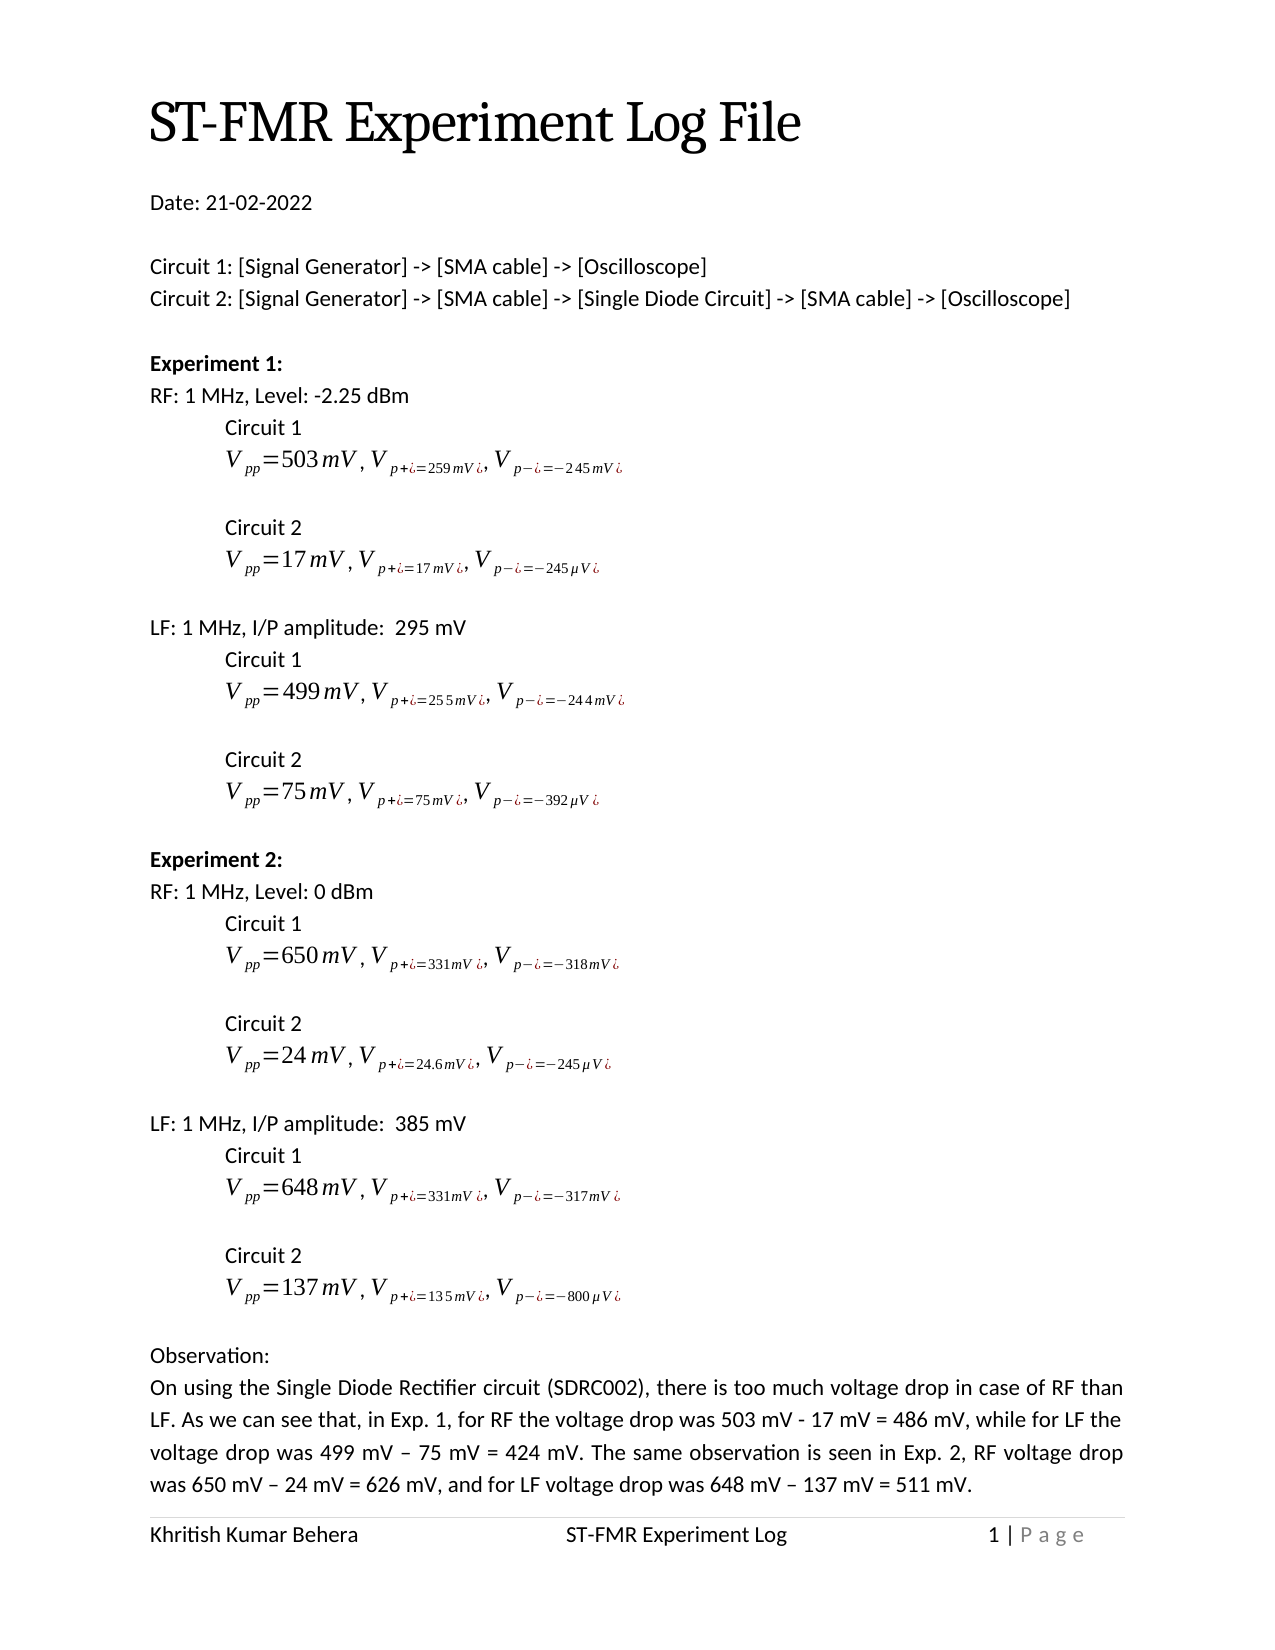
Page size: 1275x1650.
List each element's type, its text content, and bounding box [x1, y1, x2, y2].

text Experiment 2: [150, 845, 1125, 873]
text Circuit 1 [150, 413, 1125, 441]
text , , [150, 942, 1125, 973]
text , , [150, 1041, 1125, 1073]
text Experiment 1: [150, 349, 1125, 377]
text Circuit 2 [150, 513, 1125, 541]
text Observation: [150, 1341, 1125, 1369]
text , , [150, 545, 1125, 577]
text Circuit 2: [Signal Generator] -> [SMA cable] -> [Single Diode Circuit] -> [SMA cable] -> [Oscilloscope] [150, 284, 1125, 312]
text , , [150, 777, 1125, 809]
text Circuit 1 [150, 1141, 1125, 1169]
text RF: 1 MHz, Level: -2.25 dBm [150, 381, 1125, 409]
text , , [150, 445, 1125, 477]
text Circuit 2 [150, 1009, 1125, 1037]
text Circuit 2 [150, 745, 1125, 773]
text , , [150, 677, 1125, 709]
text Circuit 2 [150, 1241, 1125, 1269]
text Circuit 1 [150, 909, 1125, 937]
title ST-FMR Experiment Log File [150, 89, 1125, 156]
text Circuit 1 [150, 645, 1125, 673]
text On using the Single Diode Rectifier circuit (SDRC002), there is too much voltage drop in case of RF than LF. As we can see that, in Exp. 1, for RF the voltage drop was 503 mV - 17 mV = 486 mV, while for LF the voltage drop was 499 mV – 75 mV = 424 mV. The same observation is seen in Exp. 2, RF voltage drop was 650 mV – 24 mV = 626 mV, and for LF voltage drop was 648 mV – 137 mV = 511 mV. [150, 1373, 1125, 1498]
text LF: 1 MHz, I/P amplitude: 385 mV [150, 1109, 1125, 1137]
text LF: 1 MHz, I/P amplitude: 295 mV [150, 613, 1125, 641]
text , , [150, 1273, 1125, 1305]
text Circuit 1: [Signal Generator] -> [SMA cable] -> [Oscilloscope] [150, 252, 1125, 280]
text Date: 21-02-2022 [150, 188, 1125, 216]
text RF: 1 MHz, Level: 0 dBm [150, 877, 1125, 905]
text , , [150, 1173, 1125, 1205]
